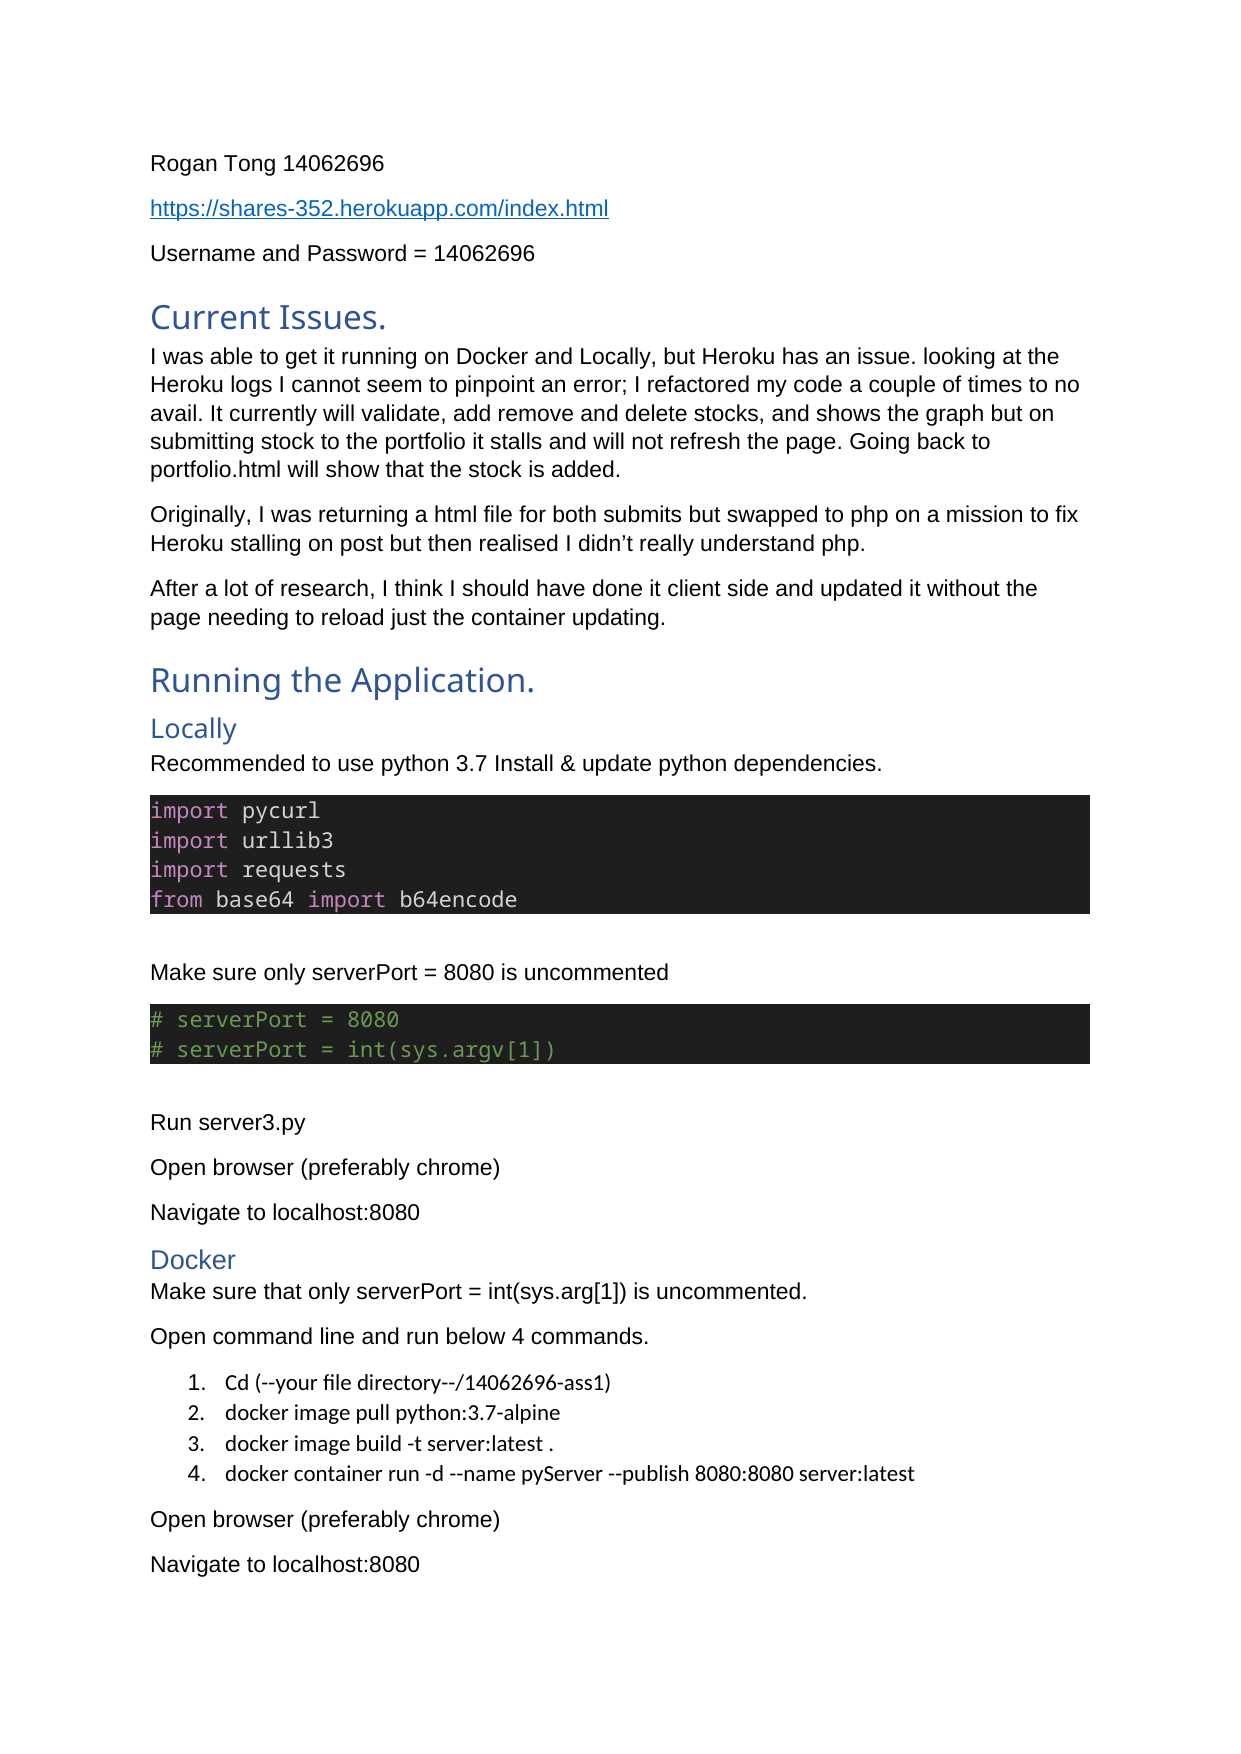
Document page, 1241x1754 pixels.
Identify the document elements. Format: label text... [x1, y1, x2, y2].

text Make sure only serverPort = 8080 is uncommented [150, 959, 1090, 986]
text https://shares-352.herokuapp.com/index.html [150, 195, 1090, 221]
subtitle Current Issues. [150, 294, 1090, 339]
text Rogan Tong 14062696 [150, 150, 1090, 176]
text # serverPort = int(sys.argv[1]) [150, 1034, 1090, 1064]
list docker container run -d --name pyServer --publish 8080:8080 server:latest [187, 1459, 1090, 1487]
subtitle Docker [150, 1244, 1090, 1276]
text import requests [150, 854, 1090, 884]
text Navigate to localhost:8080 [150, 1551, 1090, 1577]
text Navigate to localhost:8080 [150, 1199, 1090, 1226]
text Originally, I was returning a html file for both submits but swapped to php on a mission to fix Heroku stalling on post but then realised I didn’t really understand php. [150, 501, 1090, 556]
subtitle Locally [150, 710, 1090, 747]
subtitle Running the Application. [150, 657, 1090, 702]
text Username and Password = 14062696 [150, 240, 1090, 267]
text import pycurl [150, 795, 1090, 825]
list docker image build -t server:latest . [187, 1429, 1090, 1457]
text Open browser (preferably chrome) [150, 1506, 1090, 1532]
text Recommended to use python 3.7 Install & update python dependencies. [150, 750, 1090, 776]
text After a lot of research, I think I should have done it client side and updated it without the page needing to reload just the container updating. [150, 575, 1090, 630]
text Make sure that only serverPort = int(sys.arg[1]) is uncommented. [150, 1278, 1090, 1304]
text Open command line and run below 4 commands. [150, 1323, 1090, 1349]
text Open browser (preferably chrome) [150, 1154, 1090, 1180]
text import urllib3 [150, 825, 1090, 854]
text from base64 import b64encode [150, 884, 1090, 914]
text I was able to get it running on Docker and Locally, but Heroku has an issue. looking at the Heroku logs I cannot seem to pinpoint an error; I refactored my code a couple of times to no avail. It currently will validate, add remove and delete stocks, and shows the graph but on submitting stock to the portfolio it stalls and will not refresh the page. Going back to portfolio.html will show that the stock is added. [150, 343, 1090, 483]
list docker image pull python:3.7-alpine [187, 1398, 1090, 1426]
text # serverPort = 8080 [150, 1004, 1090, 1034]
list Cd (--your file directory--/14062696-ass1) [187, 1368, 1090, 1396]
text Run server3.py [150, 1109, 1090, 1135]
